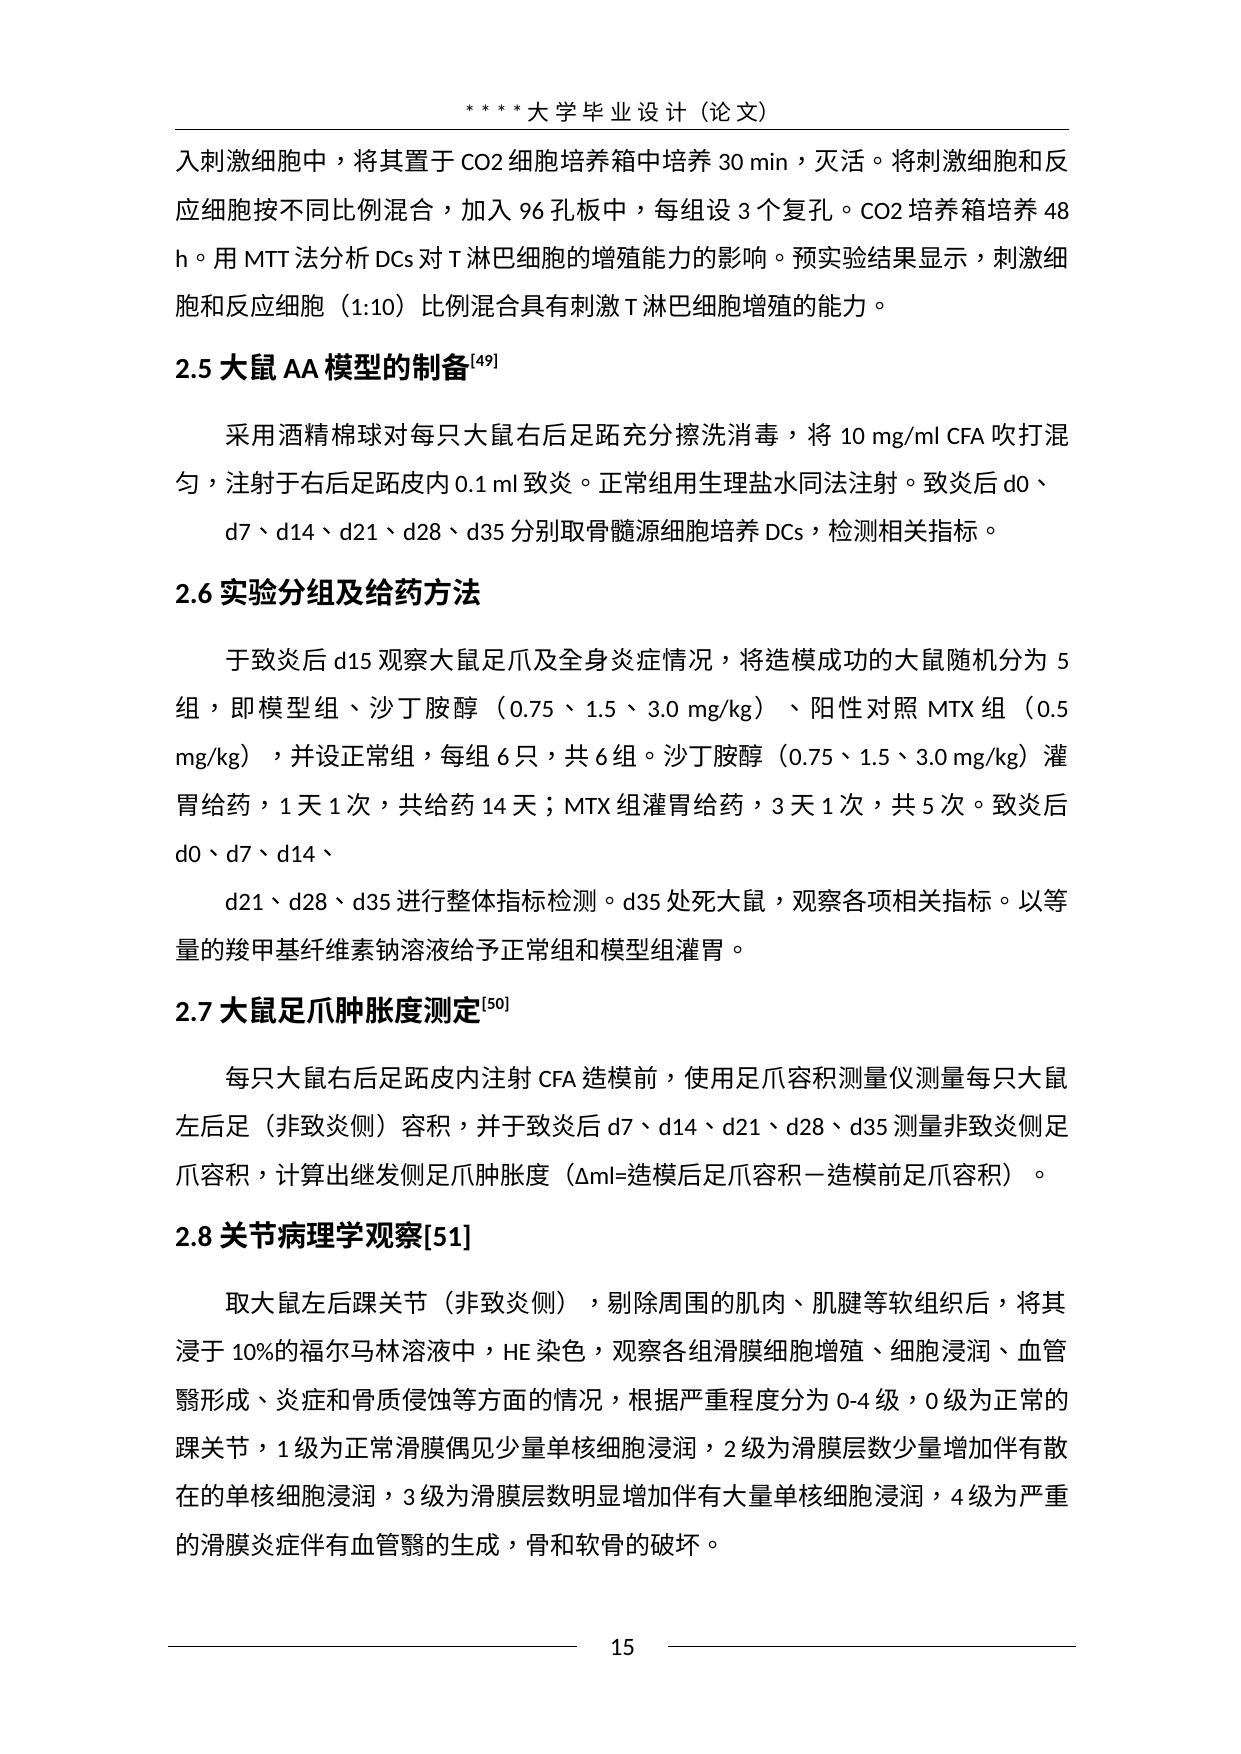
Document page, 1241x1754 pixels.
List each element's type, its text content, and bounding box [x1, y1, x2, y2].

text d21、d28、d35进行整体指标检测。d35处死大鼠，观察各项相关指标。以等量的羧甲基纤维素钠溶液给予正常组和模型组灌胃。 [175, 870, 1069, 966]
text 取大鼠左后踝关节（非致炎侧），剔除周围的肌肉、肌腱等软组织后，将其浸于10%的福尔马林溶液中，HE染色，观察各组滑膜细胞增殖、细胞浸润、血管翳形成、炎症和骨质侵蚀等方面的情况，根据严重程度分为0-4级，0级为正常的踝关节，1级为正常滑膜偶见少量单核细胞浸润，2级为滑膜层数少量增加伴有散在的单核细胞浸润，3级为滑膜层数明显增加伴有大量单核细胞浸润，4级为严重的滑膜炎症伴有血管翳的生成，骨和软骨的破坏。 [175, 1271, 1069, 1561]
text 每只大鼠右后足跖皮内注射CFA造模前，使用足爪容积测量仪测量每只大鼠左后足（非致炎侧）容积，并于致炎后d7、d14、d21、d28、d35测量非致炎侧足爪容积，计算出继发侧足爪肿胀度（Δml=造模后足爪容积－造模前足爪容积）。 [175, 1046, 1069, 1191]
subtitle 2.7 大鼠足爪肿胀度测定[50] [175, 991, 1069, 1030]
text 采用酒精棉球对每只大鼠右后足跖充分擦洗消毒，将10 mg/ml CFA吹打混匀，注射于右后足跖皮内0.1 ml致炎。正常组用生理盐水同法注射。致炎后d0、 [175, 403, 1069, 500]
subtitle 2.6 实验分组及给药方法 [175, 572, 1069, 612]
subtitle 2.8 关节病理学观察[51] [175, 1216, 1069, 1255]
text d7、d14、d21、d28、d35分别取骨髓源细胞培养DCs，检测相关指标。 [175, 500, 1069, 548]
subtitle 2.5 大鼠AA模型的制备[49] [175, 347, 1069, 387]
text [175, 130, 1069, 323]
text 于致炎后d15观察大鼠足爪及全身炎症情况，将造模成功的大鼠随机分为5组，即模型组、沙丁胺醇（0.75、1.5、3.0 mg/kg）、阳性对照MTX组（0.5 mg/kg），并设正常组，每组6只，共6组。沙丁胺醇（0.75、1.5、3.0 mg/kg）灌胃给药，1天1次，共给药14天；MTX组灌胃给药，3天1次，共5次。致炎后d0、d7、d14、 [175, 628, 1069, 870]
